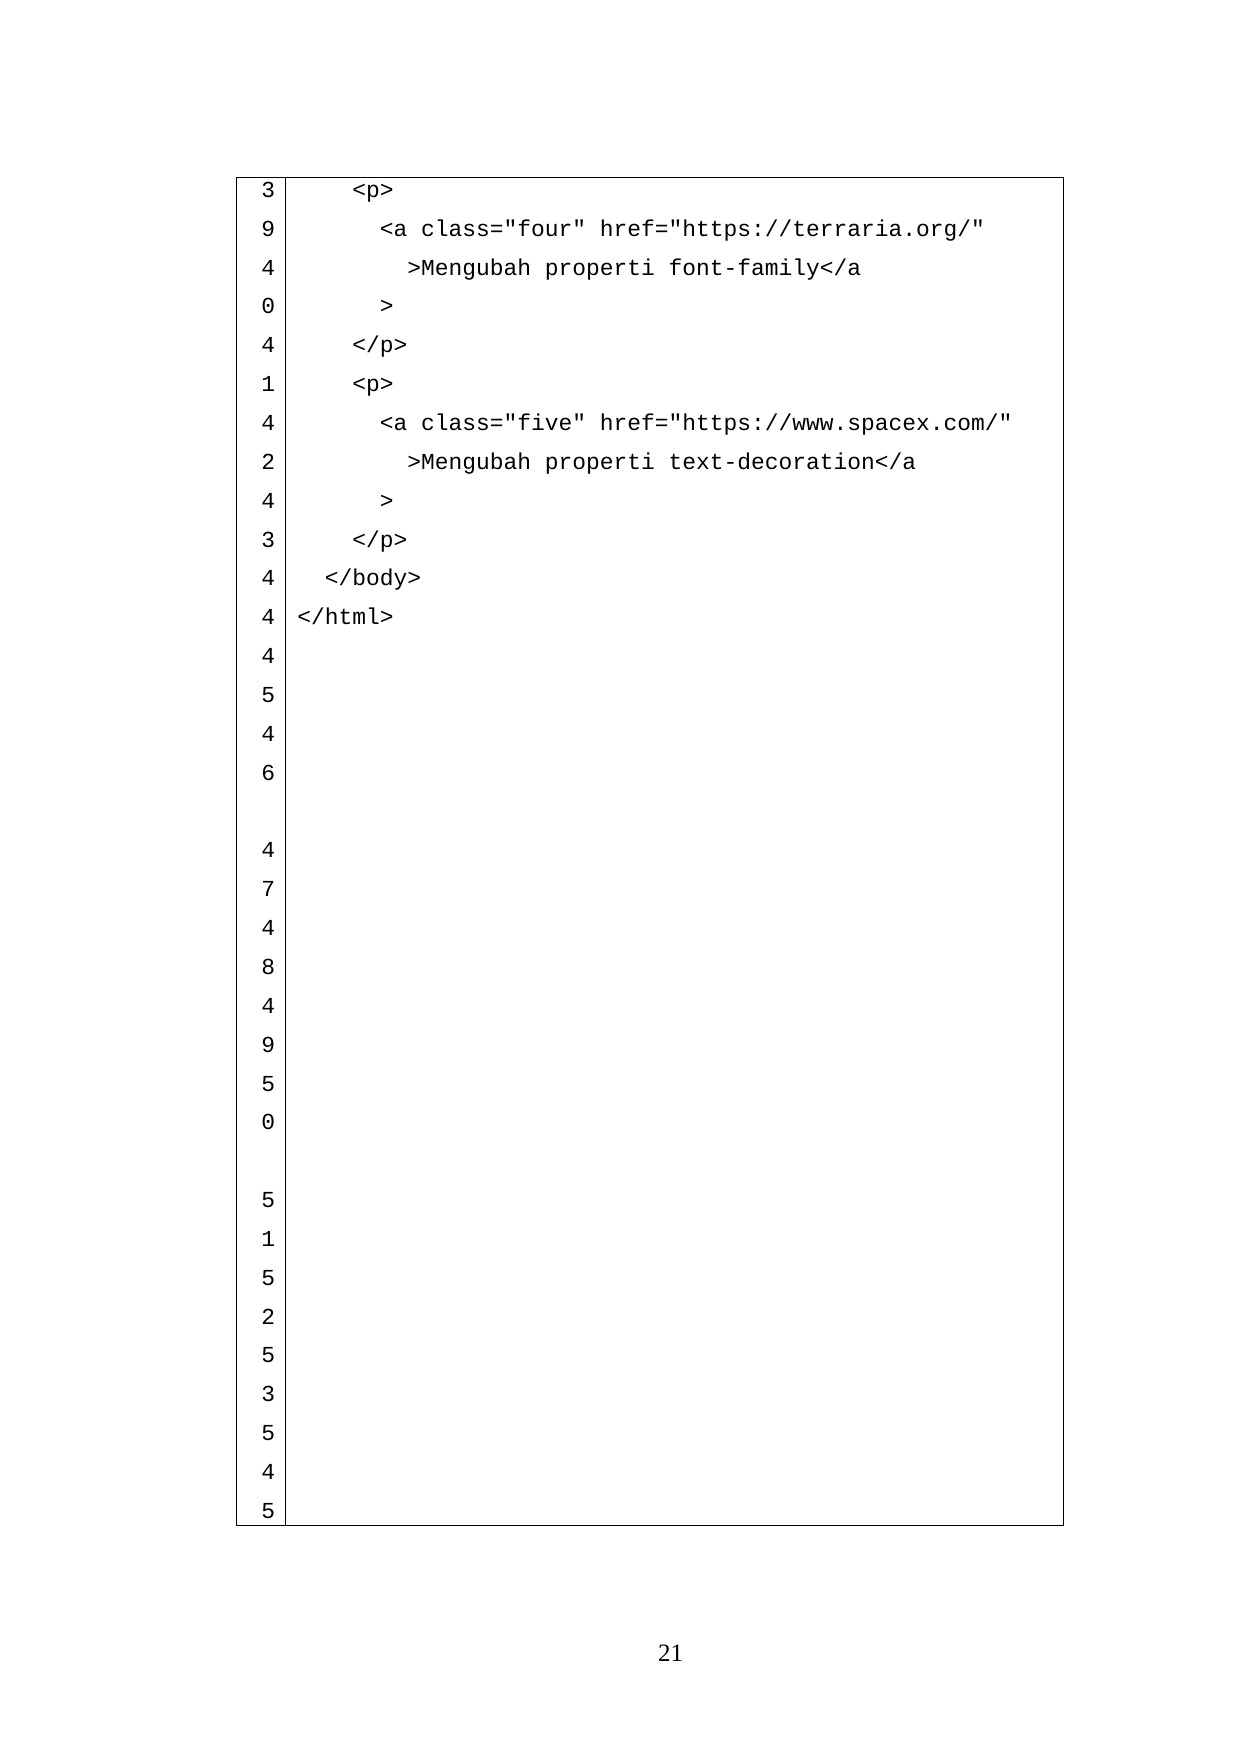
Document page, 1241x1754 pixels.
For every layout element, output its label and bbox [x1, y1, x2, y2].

table_header [237, 178, 285, 1525]
table_header [286, 178, 1063, 1525]
